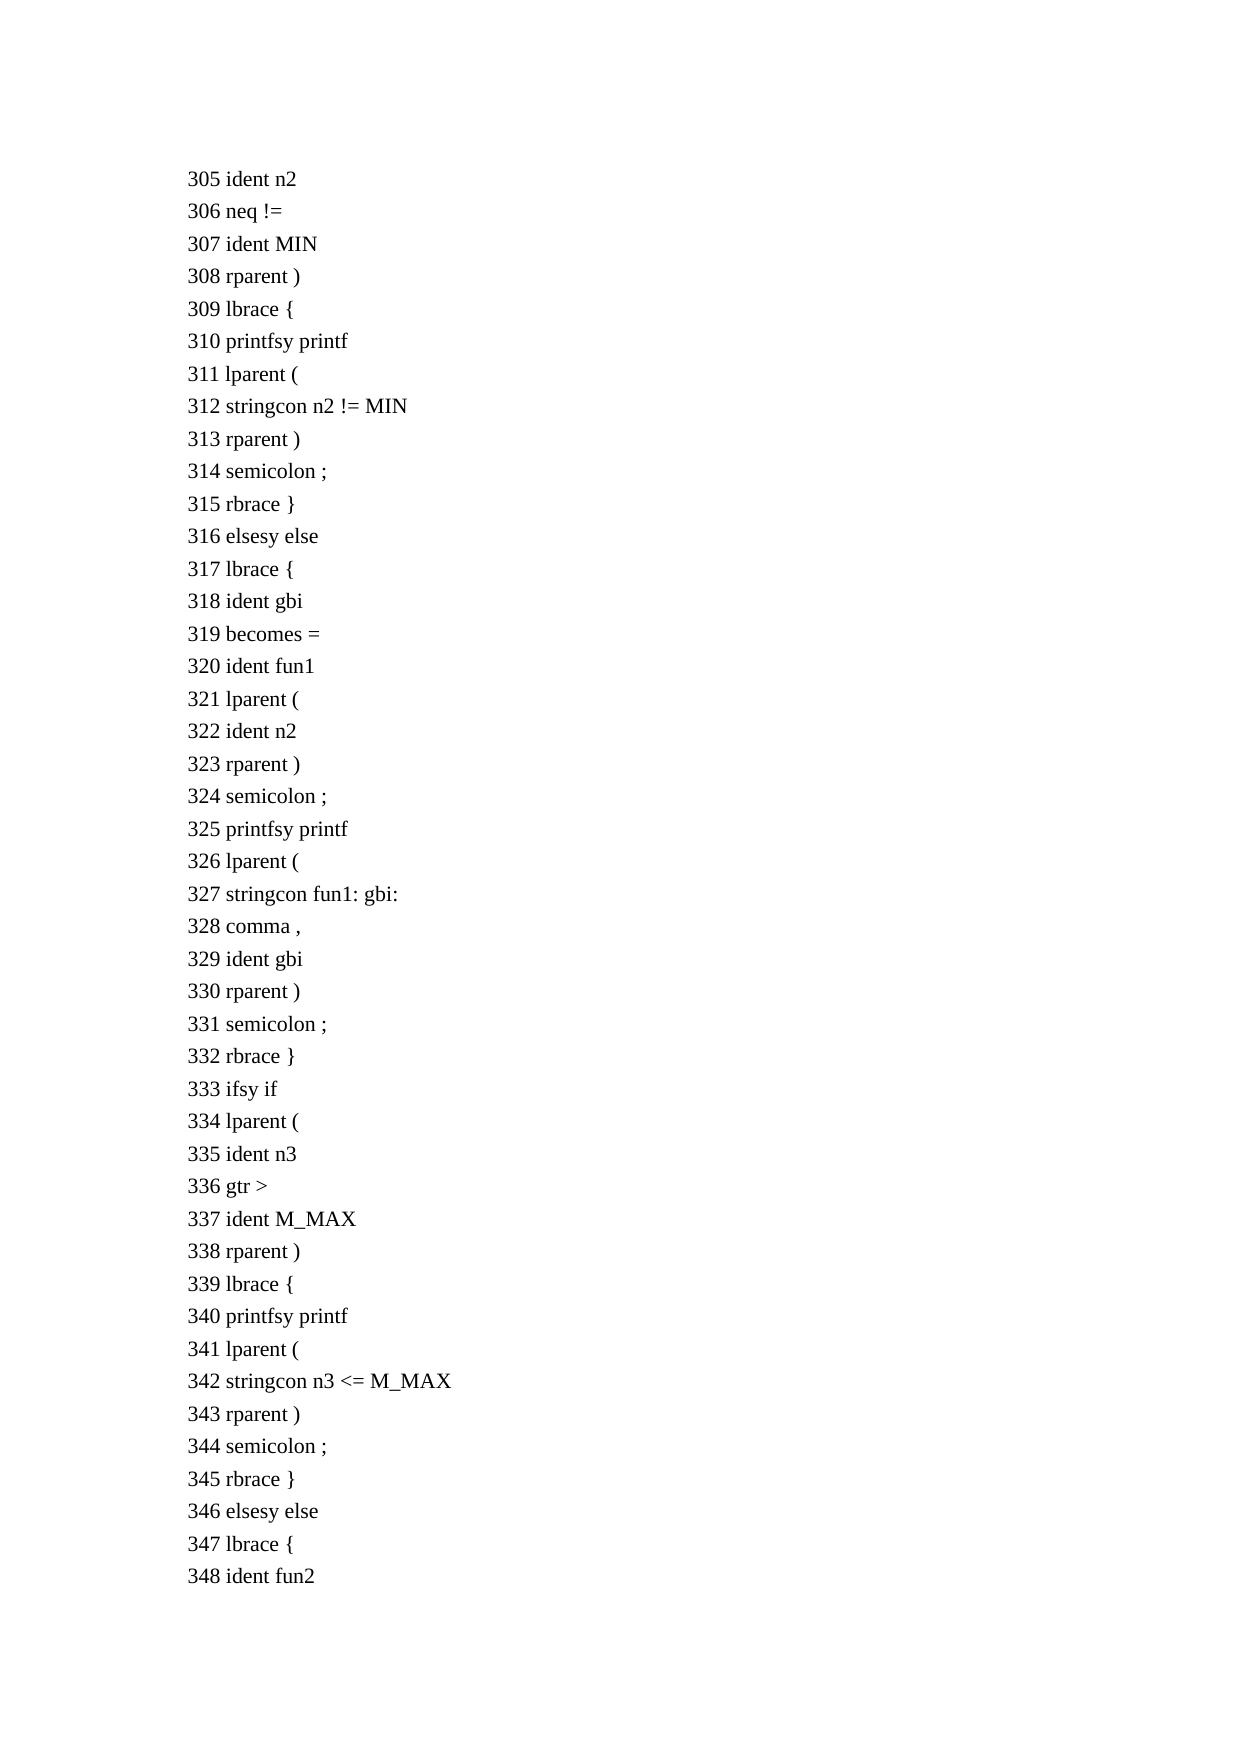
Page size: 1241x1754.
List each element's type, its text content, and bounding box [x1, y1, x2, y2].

text 331 semicolon ; [187, 1007, 1053, 1039]
text 334 lparent ( [187, 1104, 1053, 1137]
text 340 printfsy printf [187, 1299, 1053, 1332]
text 310 printfsy printf [187, 324, 1053, 357]
text 330 rparent ) [187, 974, 1053, 1007]
text 322 ident n2 [187, 714, 1053, 747]
text 335 ident n3 [187, 1137, 1053, 1169]
text 308 rparent ) [187, 259, 1053, 292]
text 313 rparent ) [187, 422, 1053, 454]
text 336 gtr > [187, 1169, 1053, 1202]
text 314 semicolon ; [187, 454, 1053, 487]
text 306 neq != [187, 194, 1053, 227]
text 317 lbrace { [187, 552, 1053, 584]
text 346 elsesy else [187, 1494, 1053, 1527]
text 320 ident fun1 [187, 649, 1053, 682]
text 347 lbrace { [187, 1527, 1053, 1559]
text 319 becomes = [187, 617, 1053, 649]
text 333 ifsy if [187, 1072, 1053, 1104]
text 329 ident gbi [187, 942, 1053, 974]
text 315 rbrace } [187, 487, 1053, 519]
text 307 ident MIN [187, 227, 1053, 259]
text 311 lparent ( [187, 357, 1053, 389]
text 339 lbrace { [187, 1267, 1053, 1299]
text 345 rbrace } [187, 1462, 1053, 1494]
text 323 rparent ) [187, 747, 1053, 779]
text 338 rparent ) [187, 1234, 1053, 1267]
text 309 lbrace { [187, 292, 1053, 324]
text 324 semicolon ; [187, 779, 1053, 812]
text 342 stringcon n3 <= M_MAX [187, 1364, 1053, 1397]
text 305 ident n2 [187, 162, 1053, 194]
text 325 printfsy printf [187, 812, 1053, 844]
text 332 rbrace } [187, 1039, 1053, 1072]
text 344 semicolon ; [187, 1429, 1053, 1462]
text 326 lparent ( [187, 844, 1053, 877]
text 312 stringcon n2 != MIN [187, 389, 1053, 422]
text 341 lparent ( [187, 1332, 1053, 1364]
text 343 rparent ) [187, 1397, 1053, 1429]
text 337 ident M_MAX [187, 1202, 1053, 1234]
text 318 ident gbi [187, 584, 1053, 617]
text 348 ident fun2 [187, 1559, 1053, 1592]
text 327 stringcon fun1: gbi: [187, 877, 1053, 909]
text 321 lparent ( [187, 682, 1053, 714]
text 316 elsesy else [187, 519, 1053, 552]
text 328 comma , [187, 909, 1053, 942]
